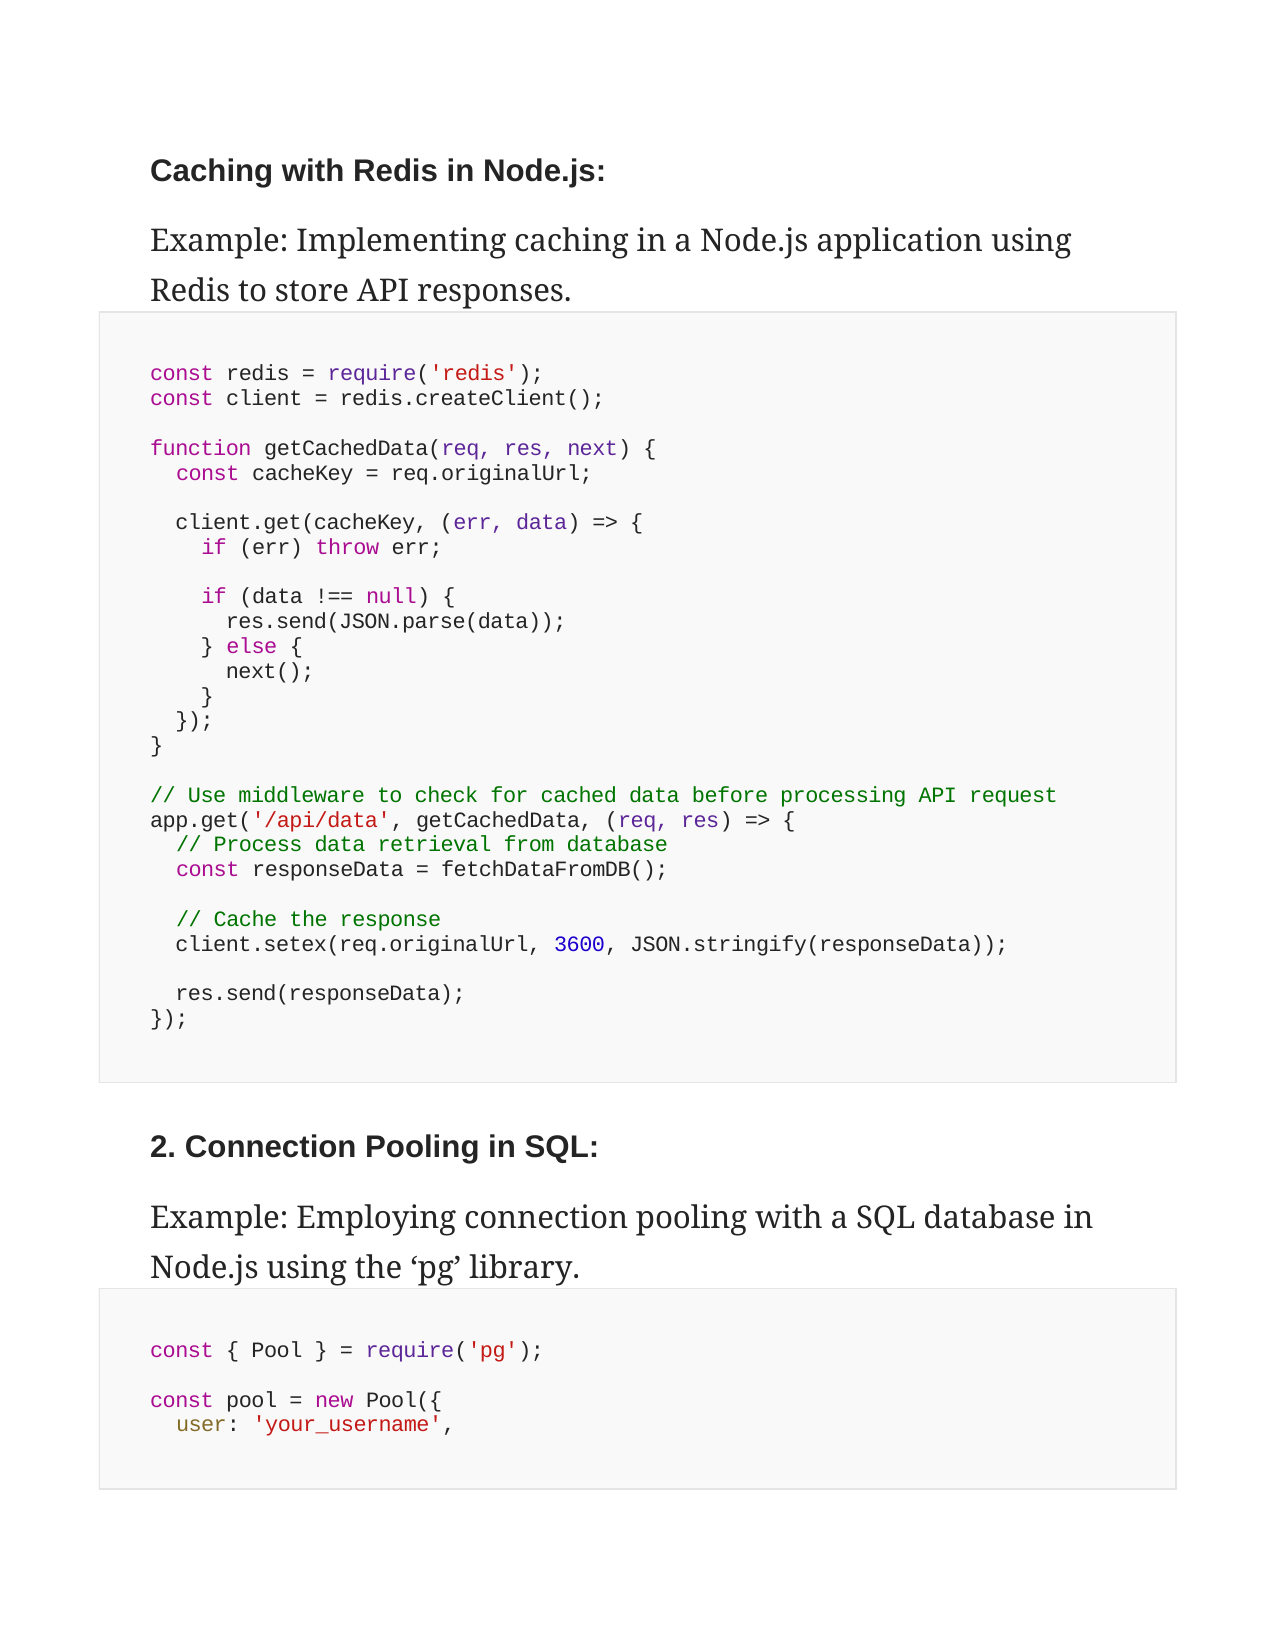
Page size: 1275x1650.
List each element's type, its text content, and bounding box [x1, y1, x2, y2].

text Example: Employing connection pooling with a SQL database in Node.js using the ‘pg’ library. [150, 1188, 1125, 1288]
text Example: Implementing caching in a Node.js application using Redis to store API responses. [150, 211, 1125, 311]
text Caching with Redis in Node.js: [150, 150, 1125, 187]
text 2. Connection Pooling in SQL: [150, 1127, 1125, 1164]
text const redis = require('redis'); const client = redis.createClient(); function getCachedData(req, res, next) { const cacheKey = req.originalUrl; client.get(cacheKey, (err, data) => { if (err) throw err; if (data !== null) { res.send(JSON.parse(data)); } else { next(); } }); } // Use middleware to check for cached data before processing API request app.get('/api/data', getCachedData, (req, res) => { // Process data retrieval from database const responseData = fetchDataFromDB(); // Cache the response client.setex(req.originalUrl, 3600, JSON.stringify(responseData)); res.send(responseData); }); [100, 313, 1175, 1082]
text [100, 1289, 1175, 1488]
